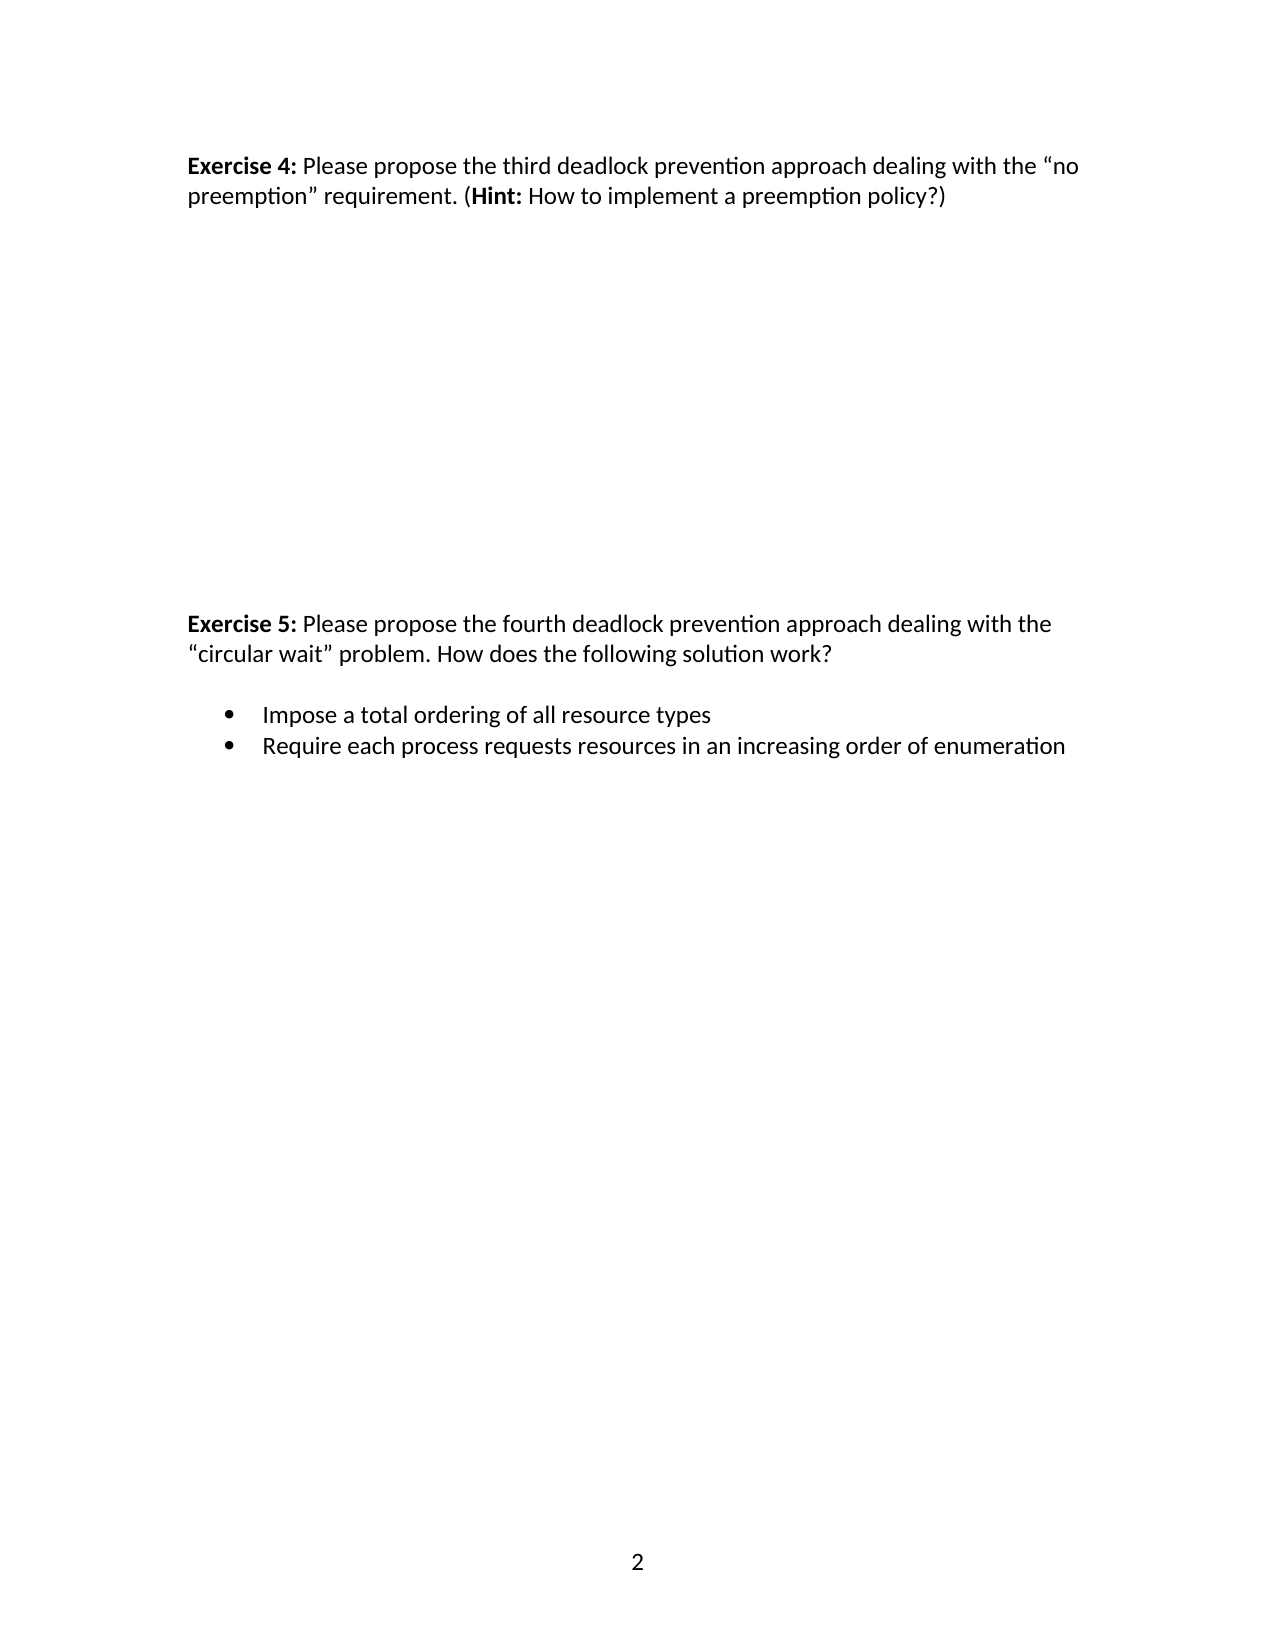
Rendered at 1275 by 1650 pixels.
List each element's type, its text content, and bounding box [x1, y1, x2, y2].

list Require each process requests resources in an increasing order of enumeration [225, 730, 1087, 760]
text Exercise 4: Please propose the third deadlock prevention approach dealing with the “no preemption” requirement. (Hint: How to implement a preemption policy?) [187, 150, 1087, 211]
list Impose a total ordering of all resource types [225, 699, 1087, 730]
text Exercise 5: Please propose the fourth deadlock prevention approach dealing with the “circular wait” problem. How does the following solution work? [187, 608, 1087, 669]
